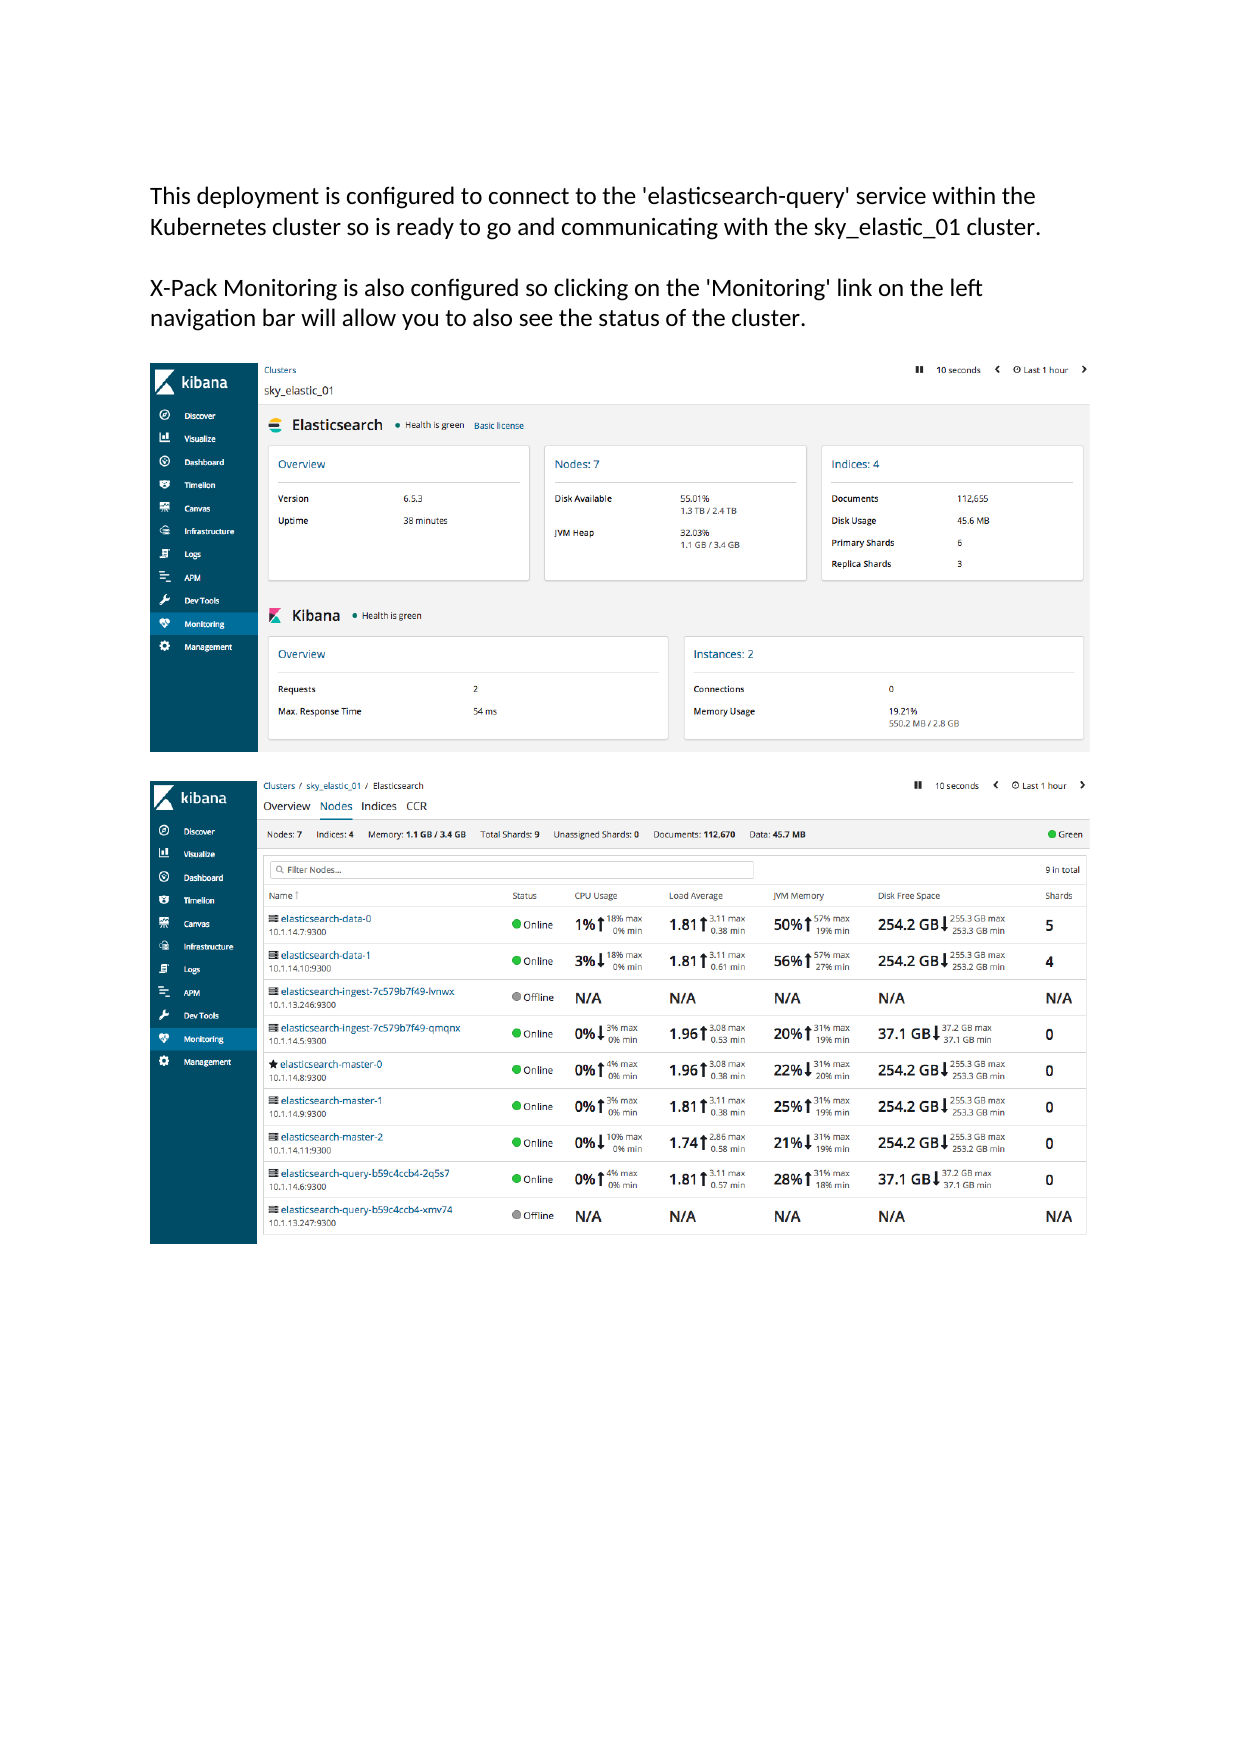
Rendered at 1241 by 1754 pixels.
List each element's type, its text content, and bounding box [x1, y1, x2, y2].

picture [160, 896, 168, 902]
picture [195, 377, 200, 388]
picture [259, 363, 1090, 752]
picture [160, 597, 168, 604]
picture [183, 377, 187, 387]
picture [258, 781, 1090, 1244]
picture [160, 619, 169, 627]
picture [160, 1034, 168, 1041]
picture [160, 503, 169, 510]
picture [202, 598, 210, 603]
picture [155, 786, 172, 806]
picture [193, 436, 209, 441]
picture [160, 1011, 168, 1019]
picture [156, 370, 173, 389]
picture [160, 481, 169, 488]
picture [201, 1013, 209, 1018]
picture [212, 380, 218, 387]
picture [189, 553, 199, 557]
picture [203, 1061, 216, 1066]
text X-Pack Monitoring is also configured so clicking on the 'Monitoring' link on the left navigation bar will allow you to also see the status of the cluster. [150, 272, 1090, 333]
picture [160, 642, 169, 650]
picture [158, 800, 172, 809]
picture [204, 646, 221, 651]
picture [160, 1057, 168, 1065]
picture [158, 384, 173, 394]
text This deployment is configured to connect to the 'elasticsearch-query' service within the Kubernetes cluster so is ready to go and communicating with the sky_elastic_01 cluster. [150, 181, 1090, 242]
picture [160, 918, 168, 925]
